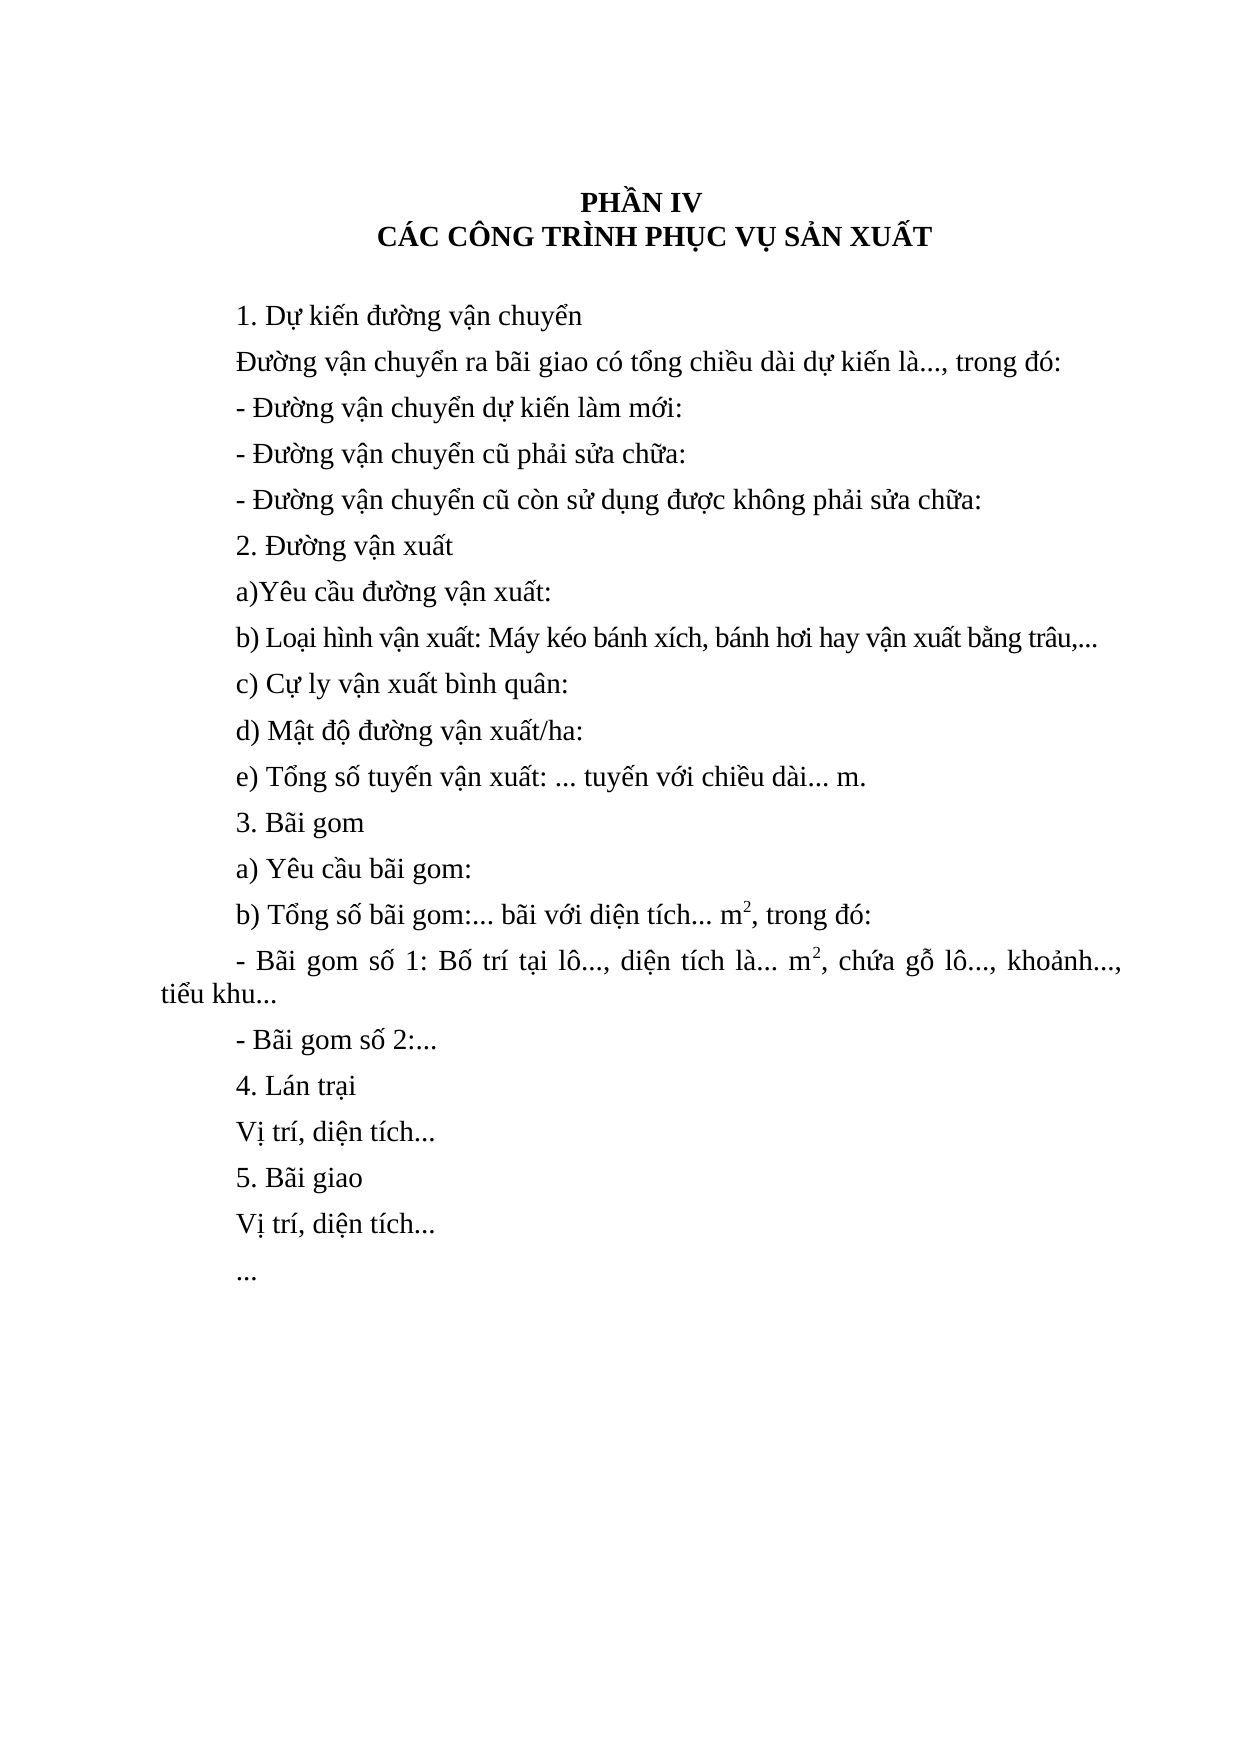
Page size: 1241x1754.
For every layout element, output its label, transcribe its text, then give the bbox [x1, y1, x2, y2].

text c) Cự ly vận xuất bình quân: [161, 667, 1122, 700]
text - Đường vận chuyển cũ còn sử dụng được không phải sửa chữa: [161, 482, 1122, 516]
text a)Yêu cầu đường vận xuất: [161, 574, 1122, 608]
subtitle CÁC CÔNG TRÌNH PHỤC VỤ SẢN XUẤT [161, 219, 1122, 252]
text ... [161, 1253, 1122, 1286]
text PHẦN IV [161, 185, 1122, 219]
text Đường vận chuyển ra bãi giao có tổng chiều dài dự kiến là..., trong đó: [161, 344, 1122, 378]
text - Đường vận chuyển dự kiến làm mới: [161, 390, 1122, 424]
text - Bãi gom số 2:... [161, 1022, 1122, 1056]
text 3. Bãi gom [161, 805, 1122, 838]
text a) Yêu cầu bãi gom: [161, 851, 1122, 884]
text e) Tổng số tuyến vận xuất: ... tuyến với chiều dài... m. [161, 759, 1122, 792]
text b) Tổng số bãi gom:... bãi với diện tích... m2, trong đó: [161, 897, 1122, 930]
text 5. Bãi giao [161, 1161, 1122, 1194]
text 1. Dự kiến đường vận chuyển [161, 298, 1122, 332]
text - Đường vận chuyển cũ phải sửa chữa: [161, 436, 1122, 470]
text d) Mật độ đường vận xuất/ha: [161, 713, 1122, 746]
text - Bãi gom số 1: Bố trí tại lô..., diện tích là... m2, chứa gỗ lô..., khoảnh..., tiểu khu... [161, 943, 1122, 1010]
text 4. Lán trại [161, 1068, 1122, 1102]
text b) Loại hình vận xuất: Máy kéo bánh xích, bánh hơi hay vận xuất bằng trâu,... [161, 621, 1122, 654]
text Vị trí, diện tích... [161, 1207, 1122, 1240]
text Vị trí, diện tích... [161, 1114, 1122, 1148]
text 2. Đường vận xuất [161, 528, 1122, 562]
